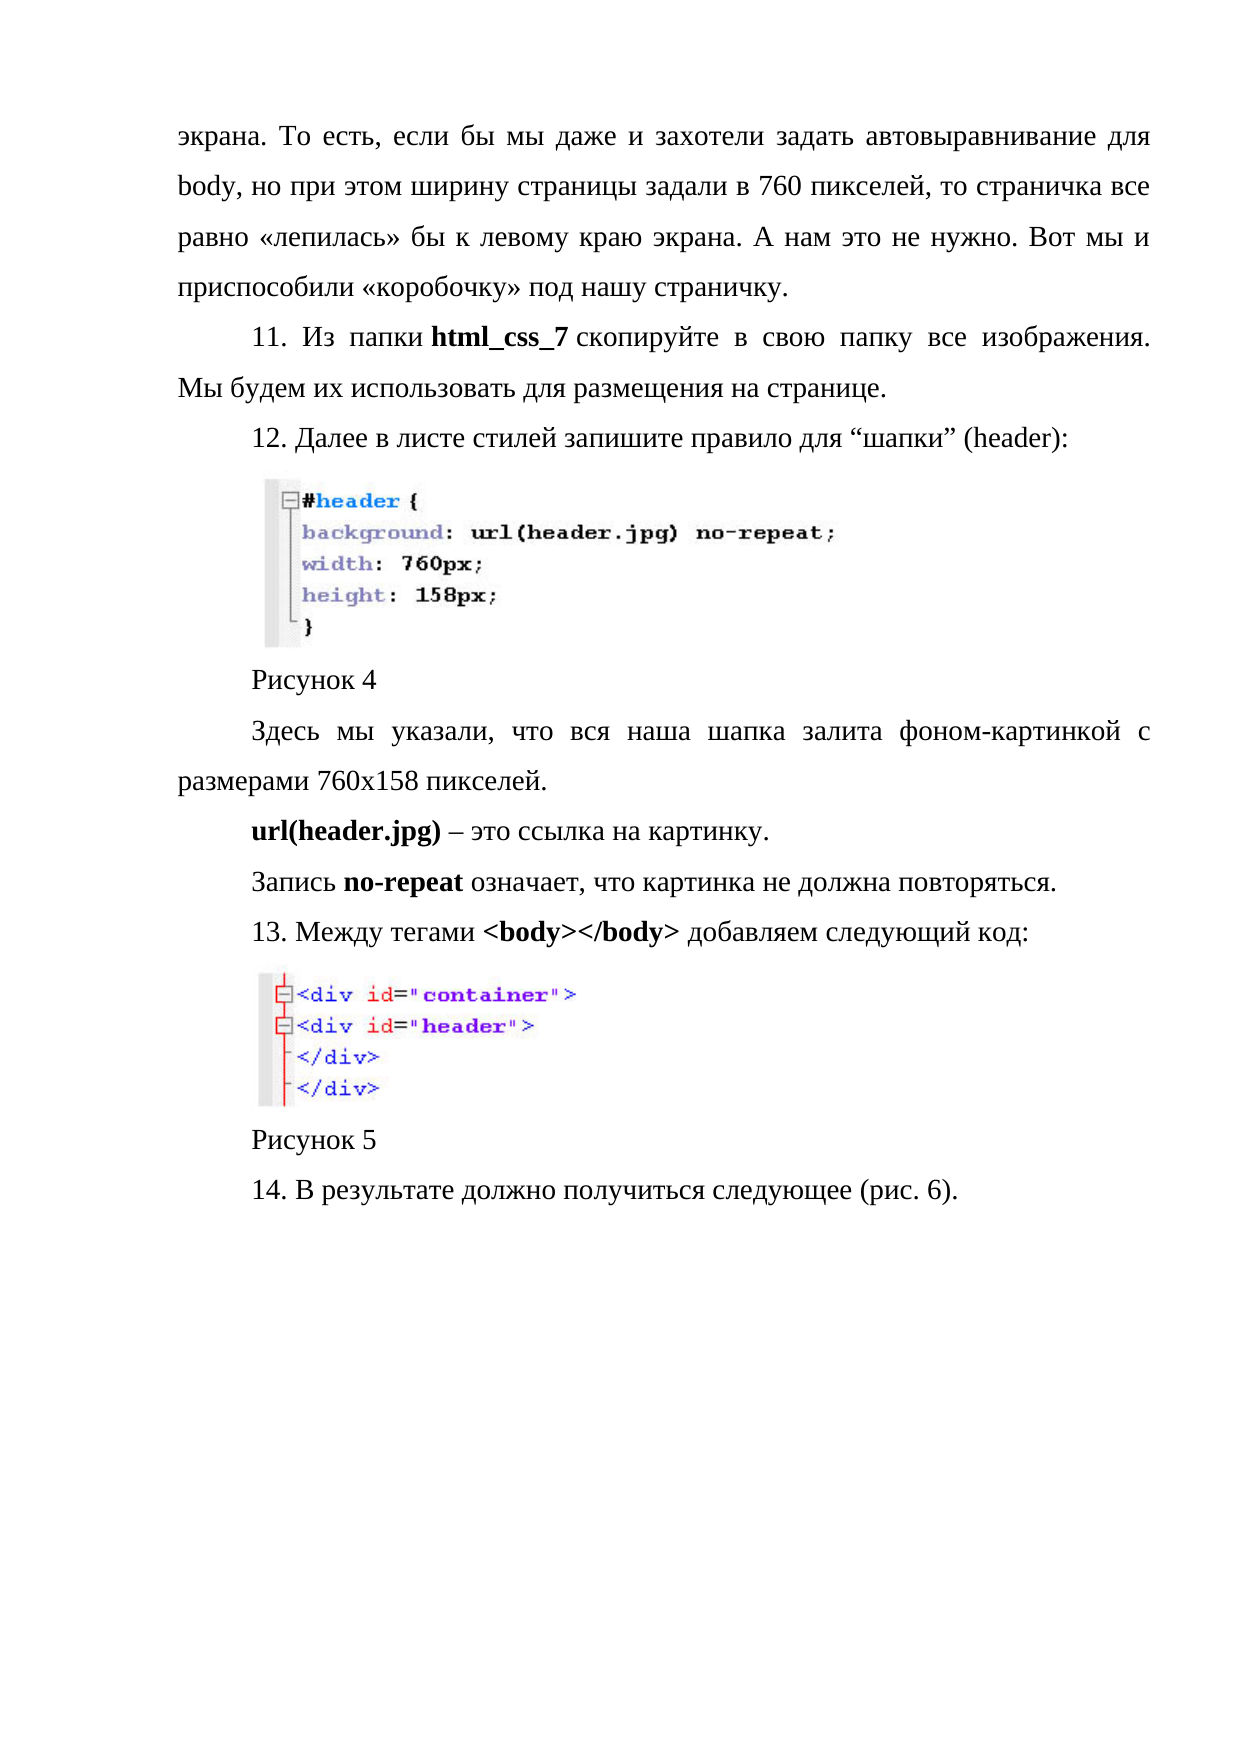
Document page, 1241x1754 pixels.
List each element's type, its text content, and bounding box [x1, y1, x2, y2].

text Рисунок 5 [177, 1122, 1152, 1156]
text url(header.jpg) – это ссылка на картинку. [177, 813, 1152, 847]
picture [251, 470, 855, 649]
text 13. Между тегами <body></body> добавляем следующий код: [177, 914, 1152, 947]
text Рисунок 4 [177, 662, 1152, 696]
text Запись no-repeat означает, что картинка не должна повторяться. [177, 864, 1152, 897]
text 11. Из папки html_css_7 скопируйте в свою папку все изображения. Мы будем их использовать для размещения на странице. [177, 319, 1152, 403]
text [177, 118, 1152, 303]
text Здесь мы указали, что вся наша шапка залита фоном-картинкой с размерами 760х158 пикселей. [177, 713, 1152, 797]
text 14. В результате должно получиться следующее (рис. 6). [177, 1172, 1152, 1206]
text 12. Далее в листе стилей запишите правило для “шапки” (header): [177, 420, 1152, 453]
picture [251, 964, 587, 1108]
